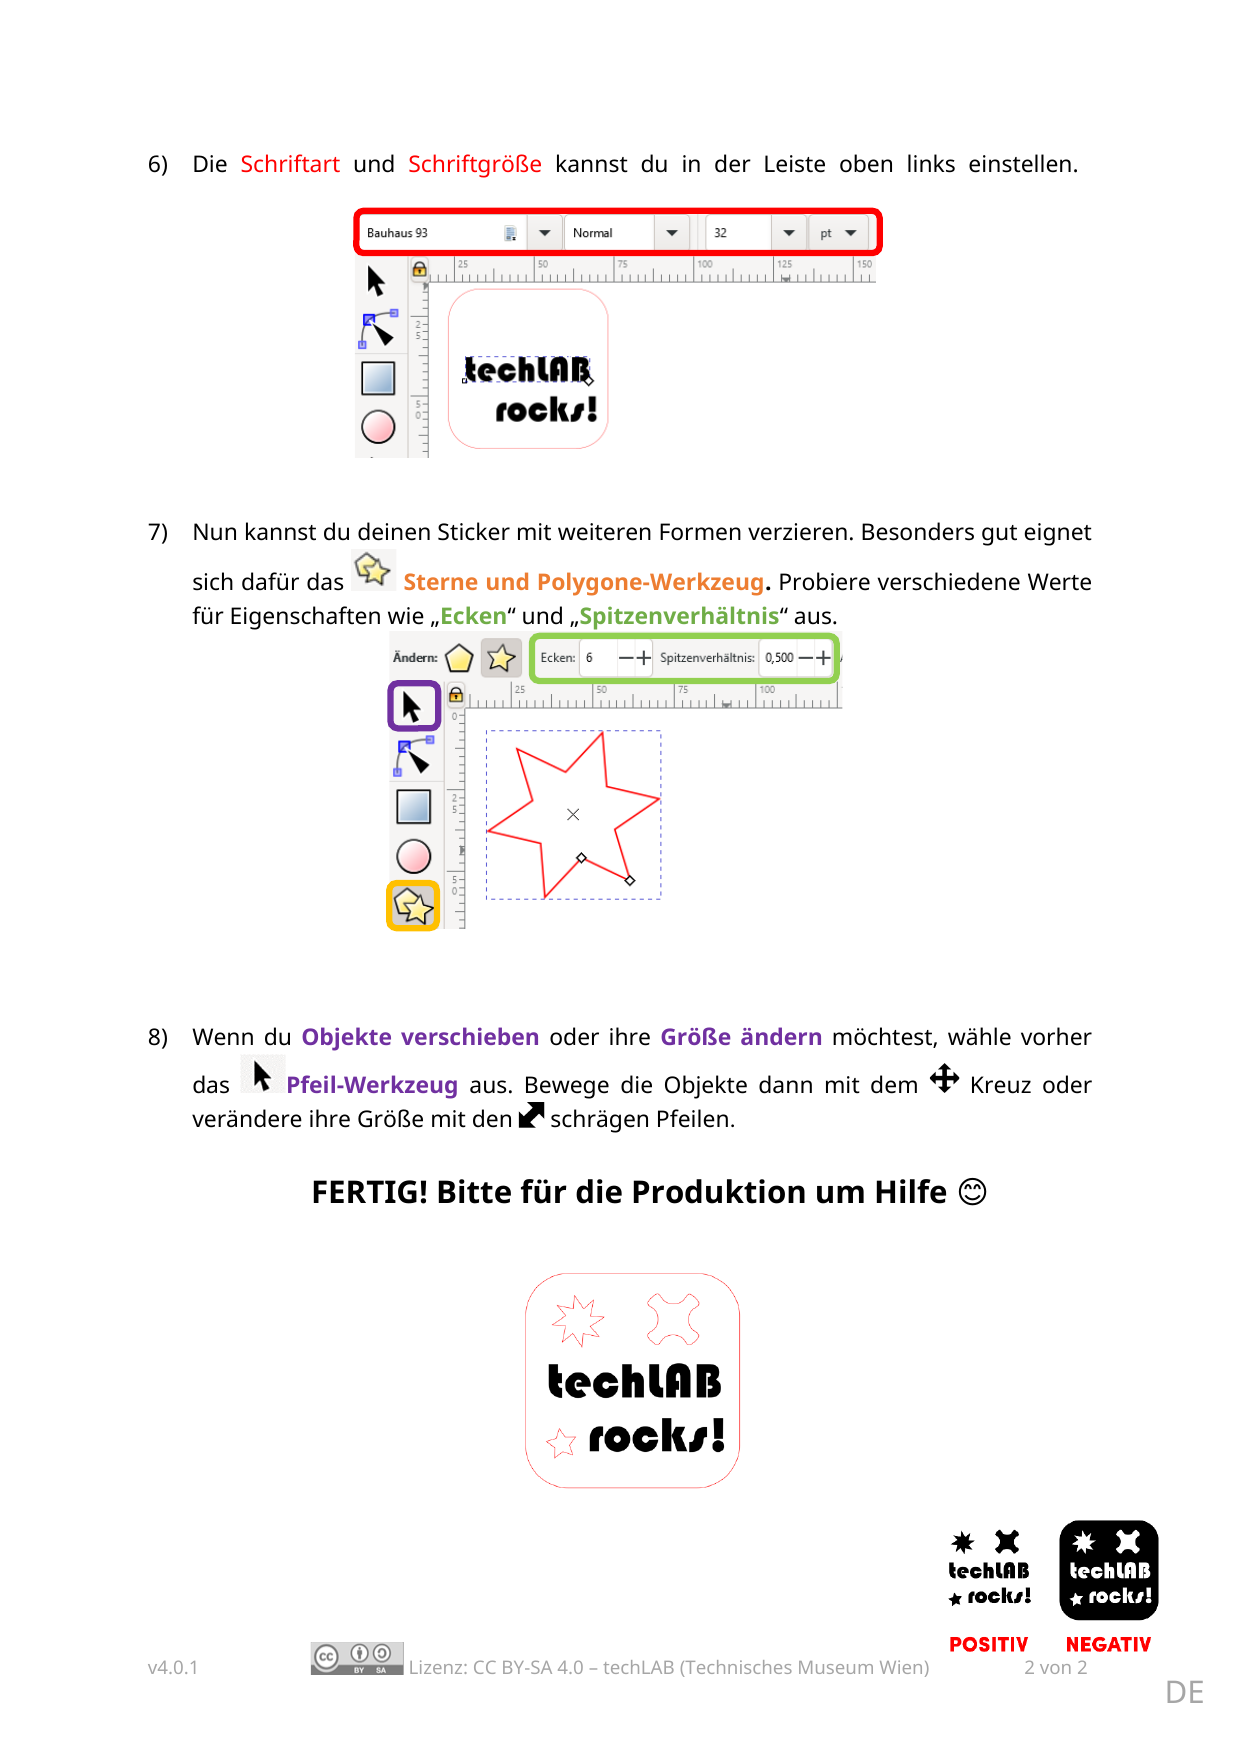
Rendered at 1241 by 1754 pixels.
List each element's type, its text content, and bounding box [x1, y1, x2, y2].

picture [518, 1102, 545, 1128]
list Wenn du Objekte verschieben oder ihre Größe ändern möchtest, wähle vorher das Pfeil-Werkzeug aus. Bewege die Objekte dann mit dem Kreuz oder verändere ihre Größe mit den schrägen Pfeilen. [148, 1021, 1093, 1134]
list Nun kannst du deinen Sticker mit weiteren Formen verzieren. Besonders gut eignet sich dafür das Sterne und Polygone-Werkzeug. Probiere verschiedene Werte für Eigenschaften wie „Ecken“ und „Spitzenverhältnis“ aus. [148, 516, 1093, 631]
picture [467, 1264, 822, 1498]
picture [394, 687, 435, 725]
picture [393, 887, 433, 925]
picture [351, 549, 397, 591]
picture [360, 214, 876, 249]
picture [927, 1512, 1172, 1660]
list FERTIG! Bitte für die Produktion um Hilfe [207, 1170, 1093, 1213]
picture [240, 1054, 286, 1093]
picture [389, 631, 843, 929]
picture [929, 1063, 960, 1093]
picture [354, 252, 876, 458]
